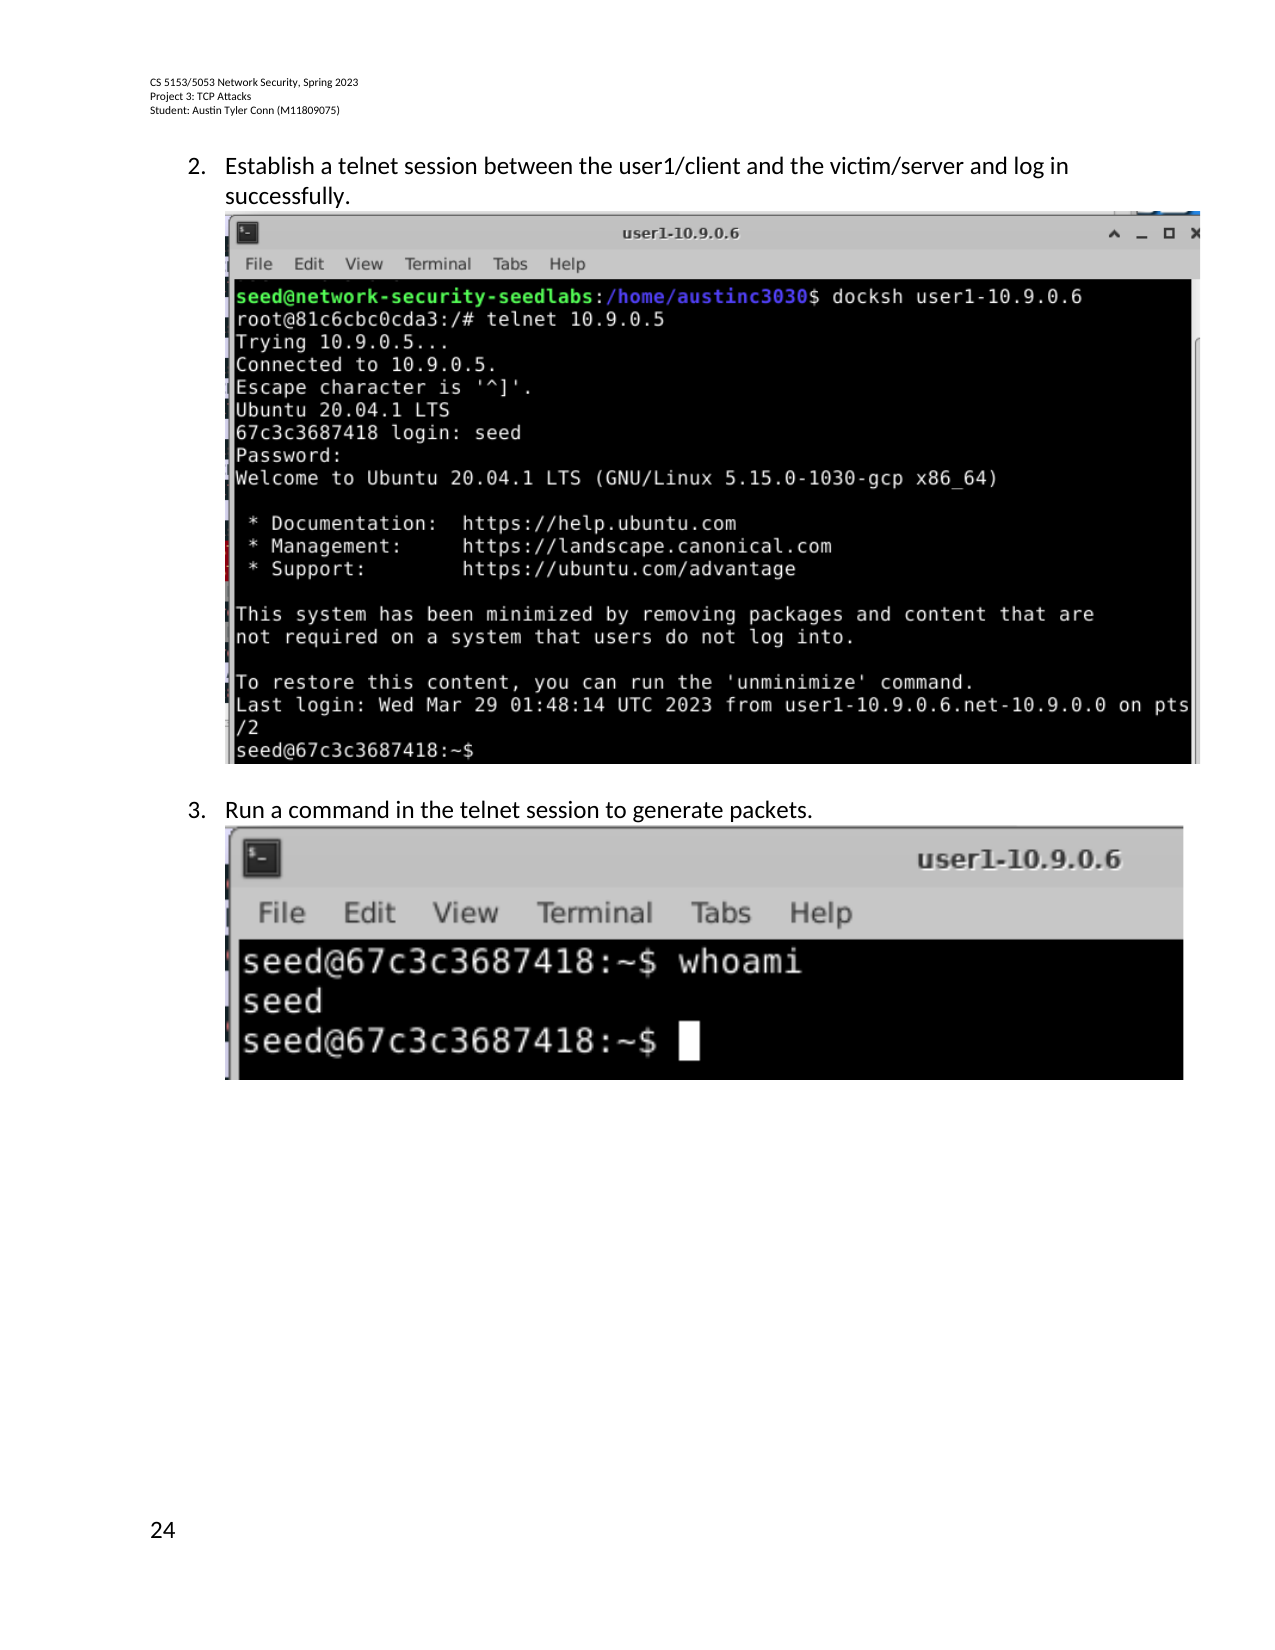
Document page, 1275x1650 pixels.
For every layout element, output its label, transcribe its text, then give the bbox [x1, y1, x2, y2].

picture [225, 825, 1184, 1080]
picture [225, 211, 1200, 764]
list Establish a telnet session between the user1/client and the victim/server and log in successfully. [187, 150, 1125, 211]
list Run a command in the telnet session to generate packets. [187, 794, 1125, 825]
